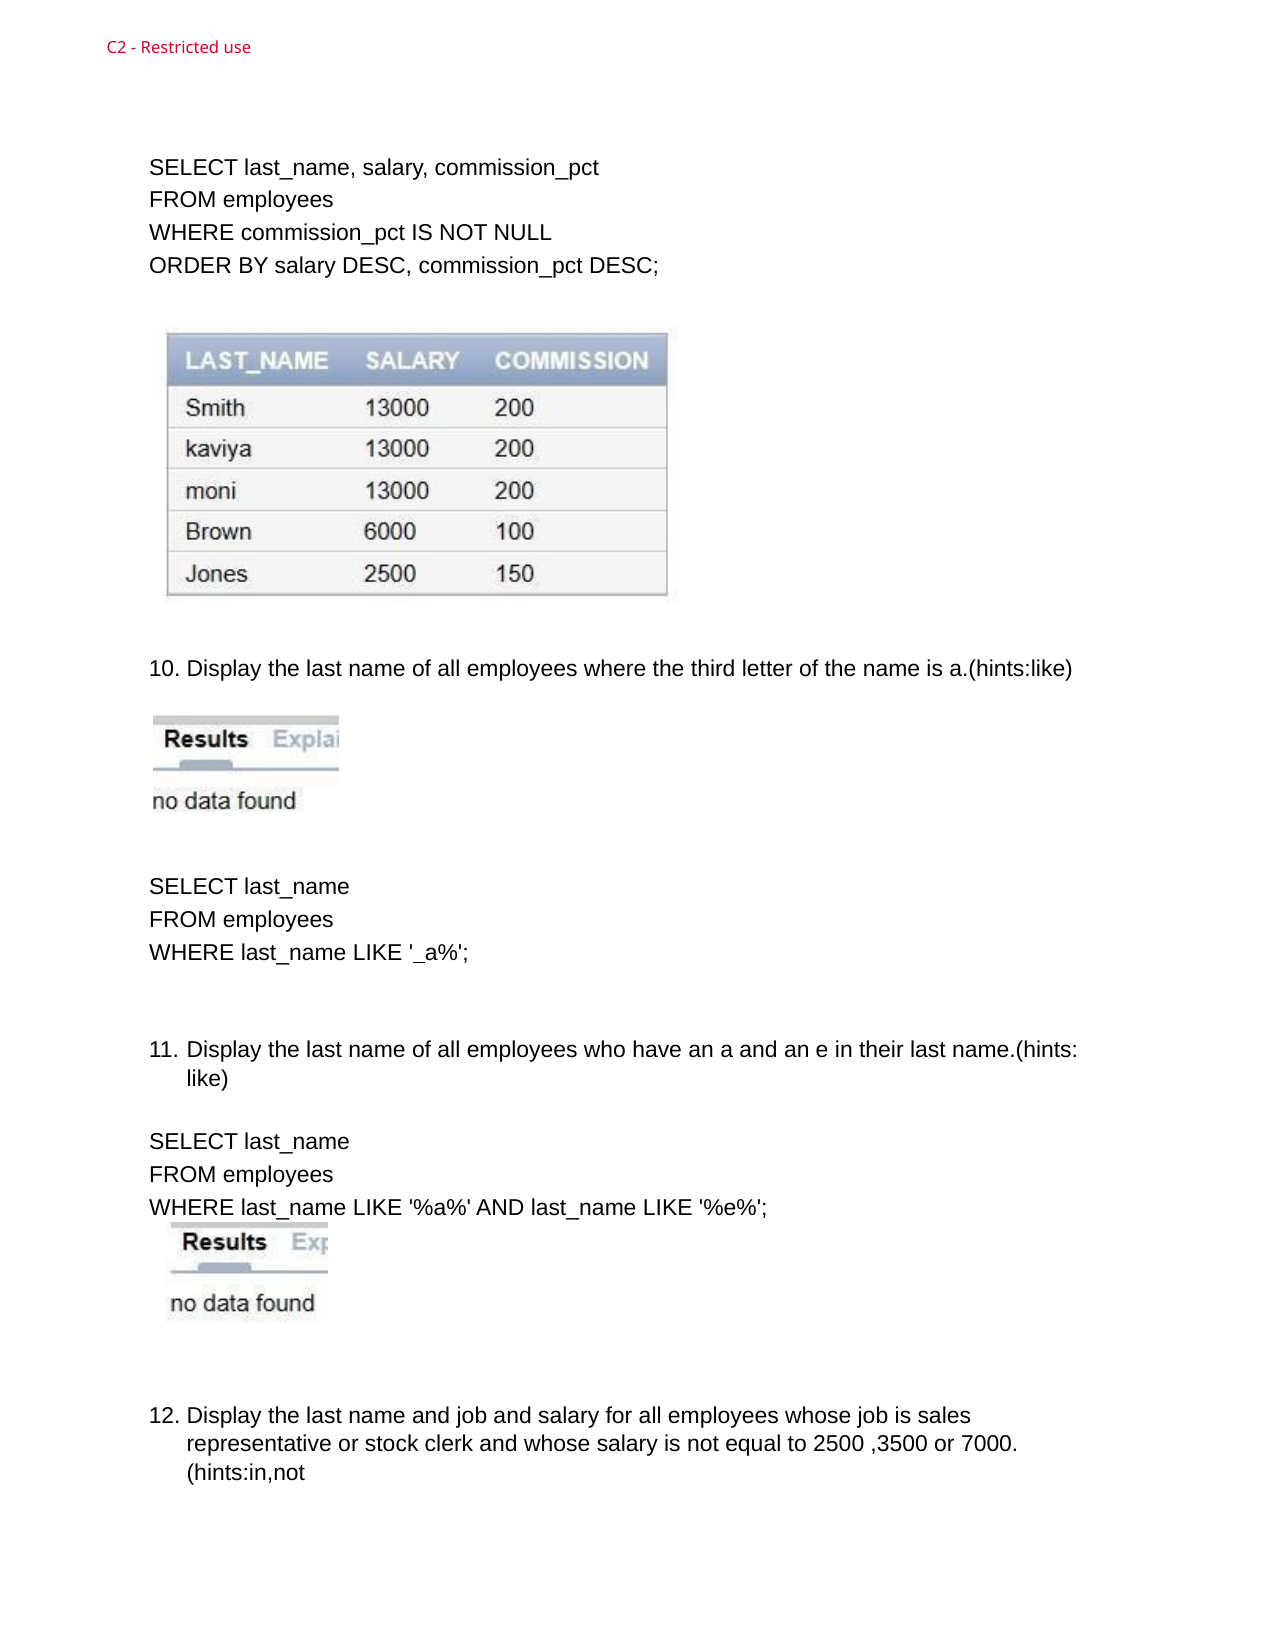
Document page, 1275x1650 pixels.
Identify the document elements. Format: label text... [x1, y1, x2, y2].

text FROM employees [148, 906, 1093, 932]
picture [153, 327, 679, 604]
text SELECT last_name [148, 873, 1093, 899]
list Display the last name of all employees who have an a and an e in their last name.(hints: like) [148, 1036, 1093, 1091]
text FROM employees [148, 186, 1093, 213]
text SELECT last_name [148, 1128, 1093, 1155]
text WHERE last_name LIKE ' a%'; [148, 939, 1093, 965]
list Display the last name and job and salary for all employees whose job is sales representative or stock clerk and whose salary is not equal to 2500 ,3500 or 7000.(hints:in,not [148, 1402, 1093, 1485]
text ORDER BY salary DESC, commission_pct DESC; [148, 252, 1093, 278]
list Display the last name of all employees where the third letter of the name is a.(hints:like) [148, 655, 1093, 681]
text WHERE commission_pct IS NOT NULL [148, 219, 1093, 246]
text SELECT last_name, salary, commission_pct [148, 154, 1093, 180]
text WHERE last_name LIKE '%a%' AND last_name LIKE '%e%'; [148, 1194, 1093, 1220]
picture [165, 1222, 329, 1324]
picture [153, 711, 339, 814]
text FROM employees [148, 1161, 1093, 1187]
